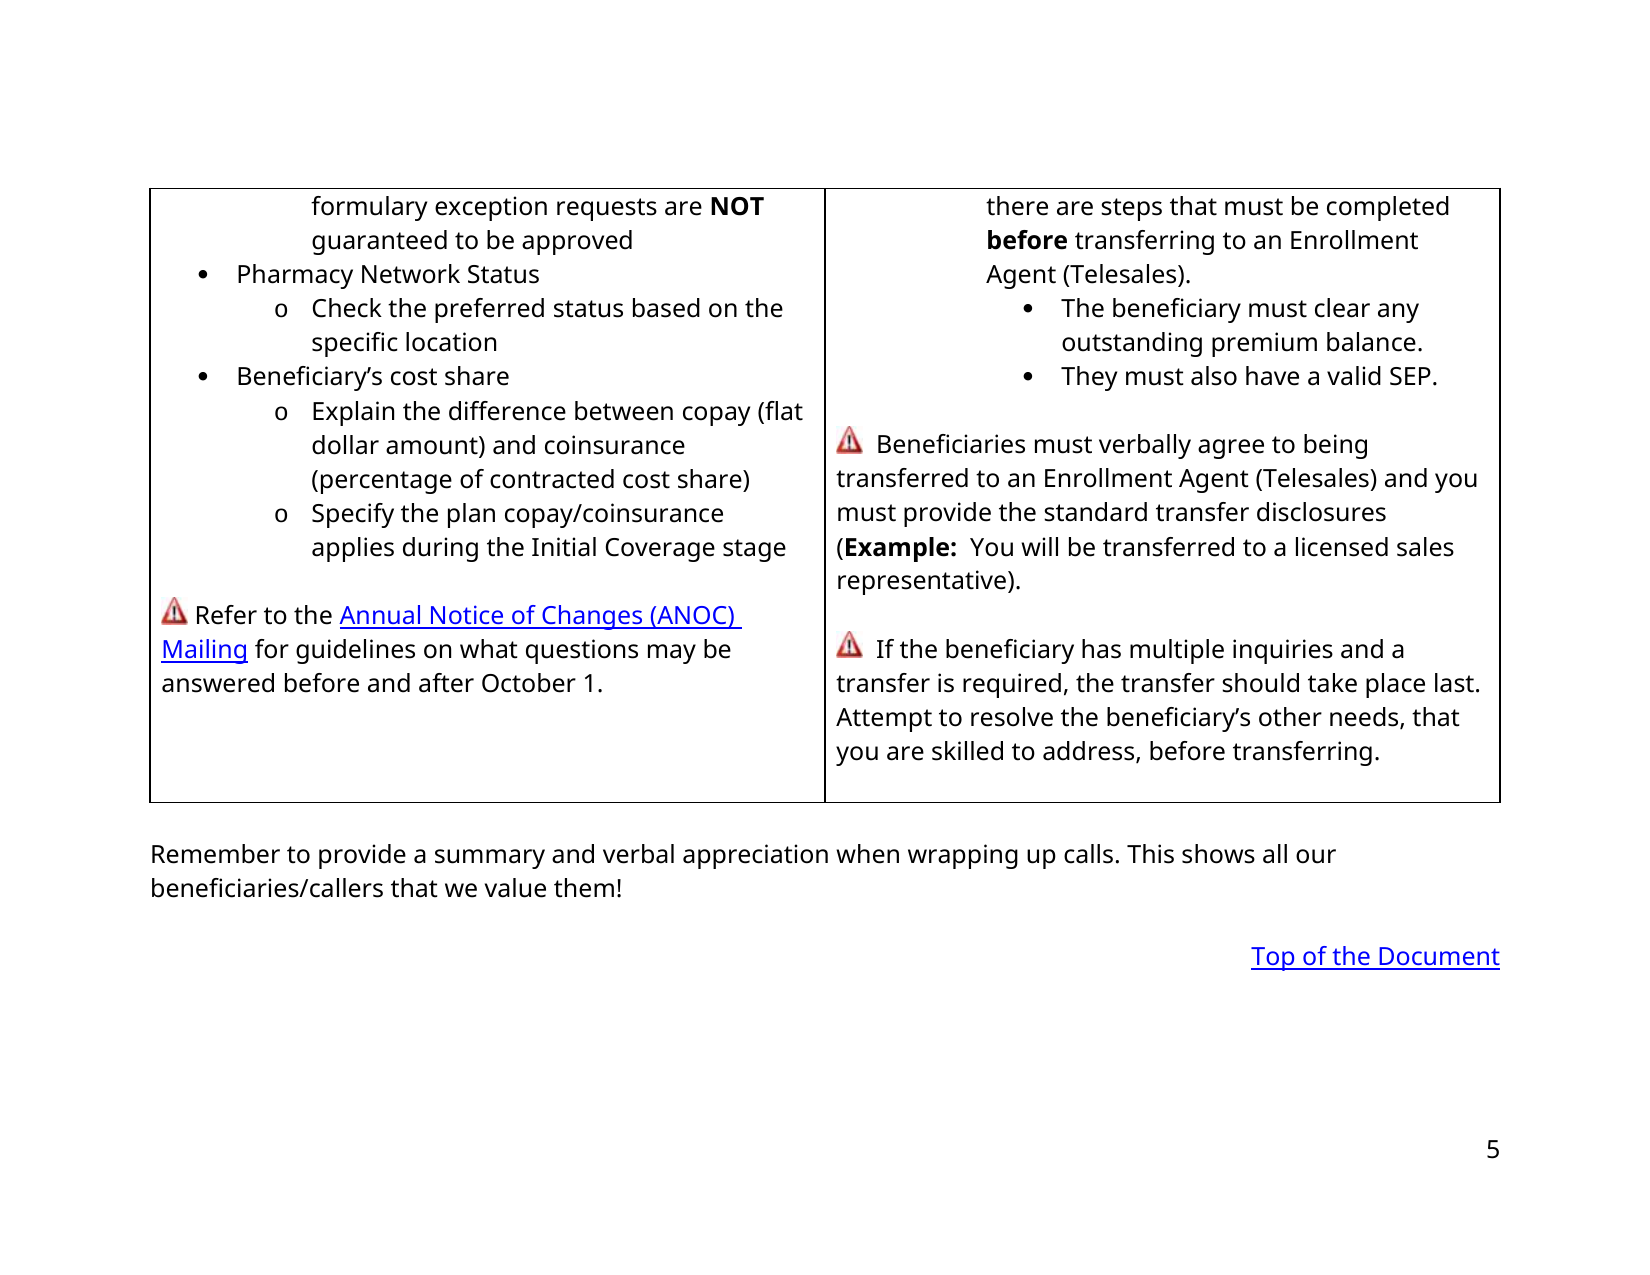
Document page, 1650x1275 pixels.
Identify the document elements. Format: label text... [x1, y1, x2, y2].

text Remember to provide a summary and verbal appreciation when wrapping up calls. This shows all our beneficiaries/callers that we value them! [150, 837, 1500, 905]
picture [836, 631, 863, 658]
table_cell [826, 189, 1499, 802]
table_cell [151, 189, 824, 802]
text Top of the Document [150, 939, 1500, 973]
picture [836, 426, 863, 454]
picture [161, 597, 188, 625]
